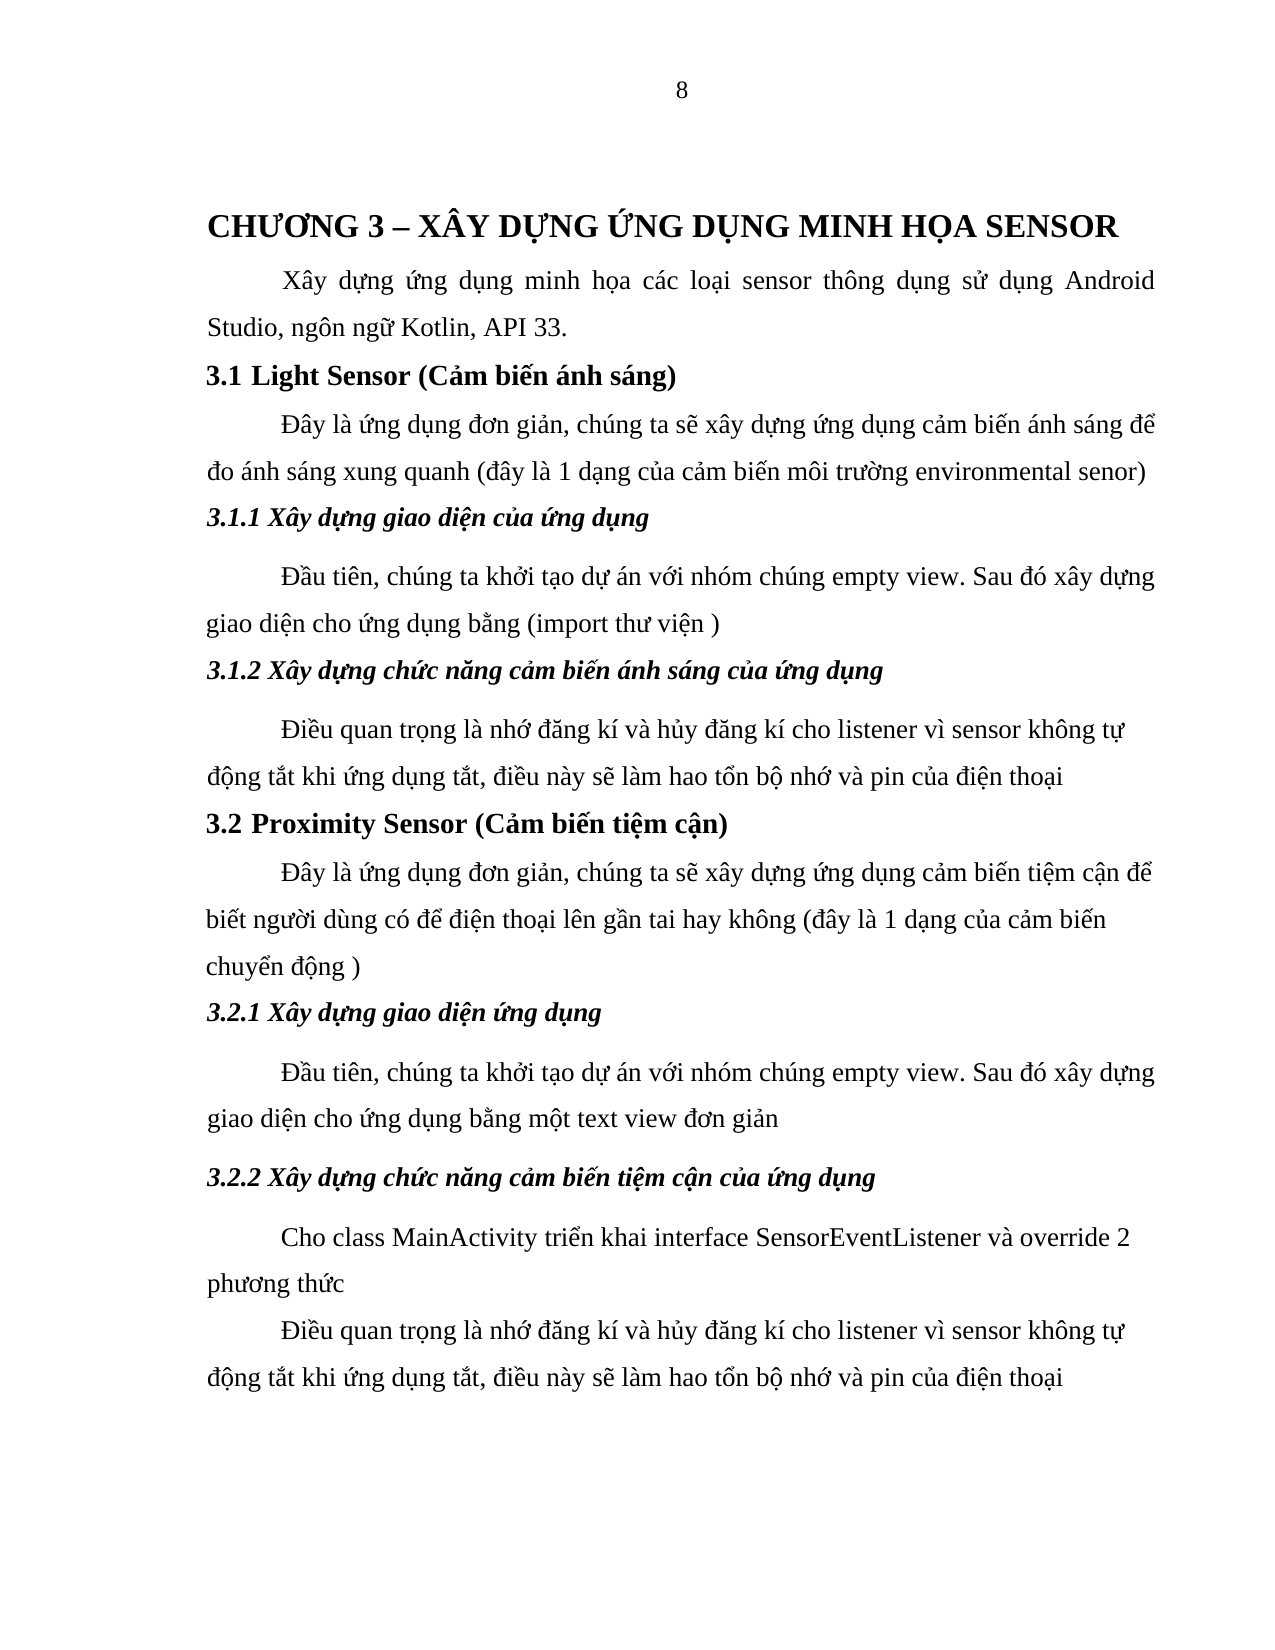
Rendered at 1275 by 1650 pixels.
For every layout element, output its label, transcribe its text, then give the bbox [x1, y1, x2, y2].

text Điều quan trọng là nhớ đăng kí và hủy đăng kí cho listener vì sensor không tự động tắt khi ứng dụng tắt, điều này sẽ làm hao tổn bộ nhớ và pin của điện thoại [207, 713, 1157, 791]
text Đây là ứng dụng đơn giản, chúng ta sẽ xây dựng ứng dụng cảm biến tiệm cận để biết người dùng có để điện thoại lên gần tai hay không (đây là 1 dạng của cảm biến chuyển động ) [206, 857, 1157, 981]
text 3.1.2 Xây dựng chức năng cảm biến ánh sáng của ứng dụng [207, 654, 1157, 685]
text Đây là ứng dụng đơn giản, chúng ta sẽ xây dựng ứng dụng cảm biến ánh sáng để đo ánh sáng xung quanh (đây là 1 dạng của cảm biến môi trường environmental senor) [207, 408, 1157, 486]
text 3.1.1 Xây dựng giao diện của ứng dụng [207, 501, 1157, 532]
text 3.2.1 Xây dựng giao diện ứng dụng [207, 997, 1157, 1028]
text Đầu tiên, chúng ta khởi tạo dự án với nhóm chúng empty view. Sau đó xây dựng giao diện cho ứng dụng bằng (import thư viện ) [206, 560, 1157, 638]
list Light Sensor (Cảm biến ánh sáng) [206, 358, 1157, 391]
text CHƯƠNG 3 – XÂY DỰNG ỨNG DỤNG MINH HỌA SENSOR [207, 207, 1157, 245]
text Xây dựng ứng dụng minh họa các loại sensor thông dụng sử dụng Android Studio, ngôn ngữ Kotlin, API 33. [207, 264, 1157, 342]
text Đầu tiên, chúng ta khởi tạo dự án với nhóm chúng empty view. Sau đó xây dựng giao diện cho ứng dụng bằng một text view đơn giản [207, 1056, 1157, 1133]
text Điều quan trọng là nhớ đăng kí và hủy đăng kí cho listener vì sensor không tự động tắt khi ứng dụng tắt, điều này sẽ làm hao tổn bộ nhớ và pin của điện thoại [207, 1314, 1157, 1392]
text Cho class MainActivity triển khai interface SensorEventListener và override 2 phương thức [207, 1221, 1157, 1298]
list Proximity Sensor (Cảm biến tiệm cận) [206, 806, 1157, 840]
text 3.2.2 Xây dựng chức năng cảm biến tiệm cận của ứng dụng [207, 1162, 1157, 1193]
